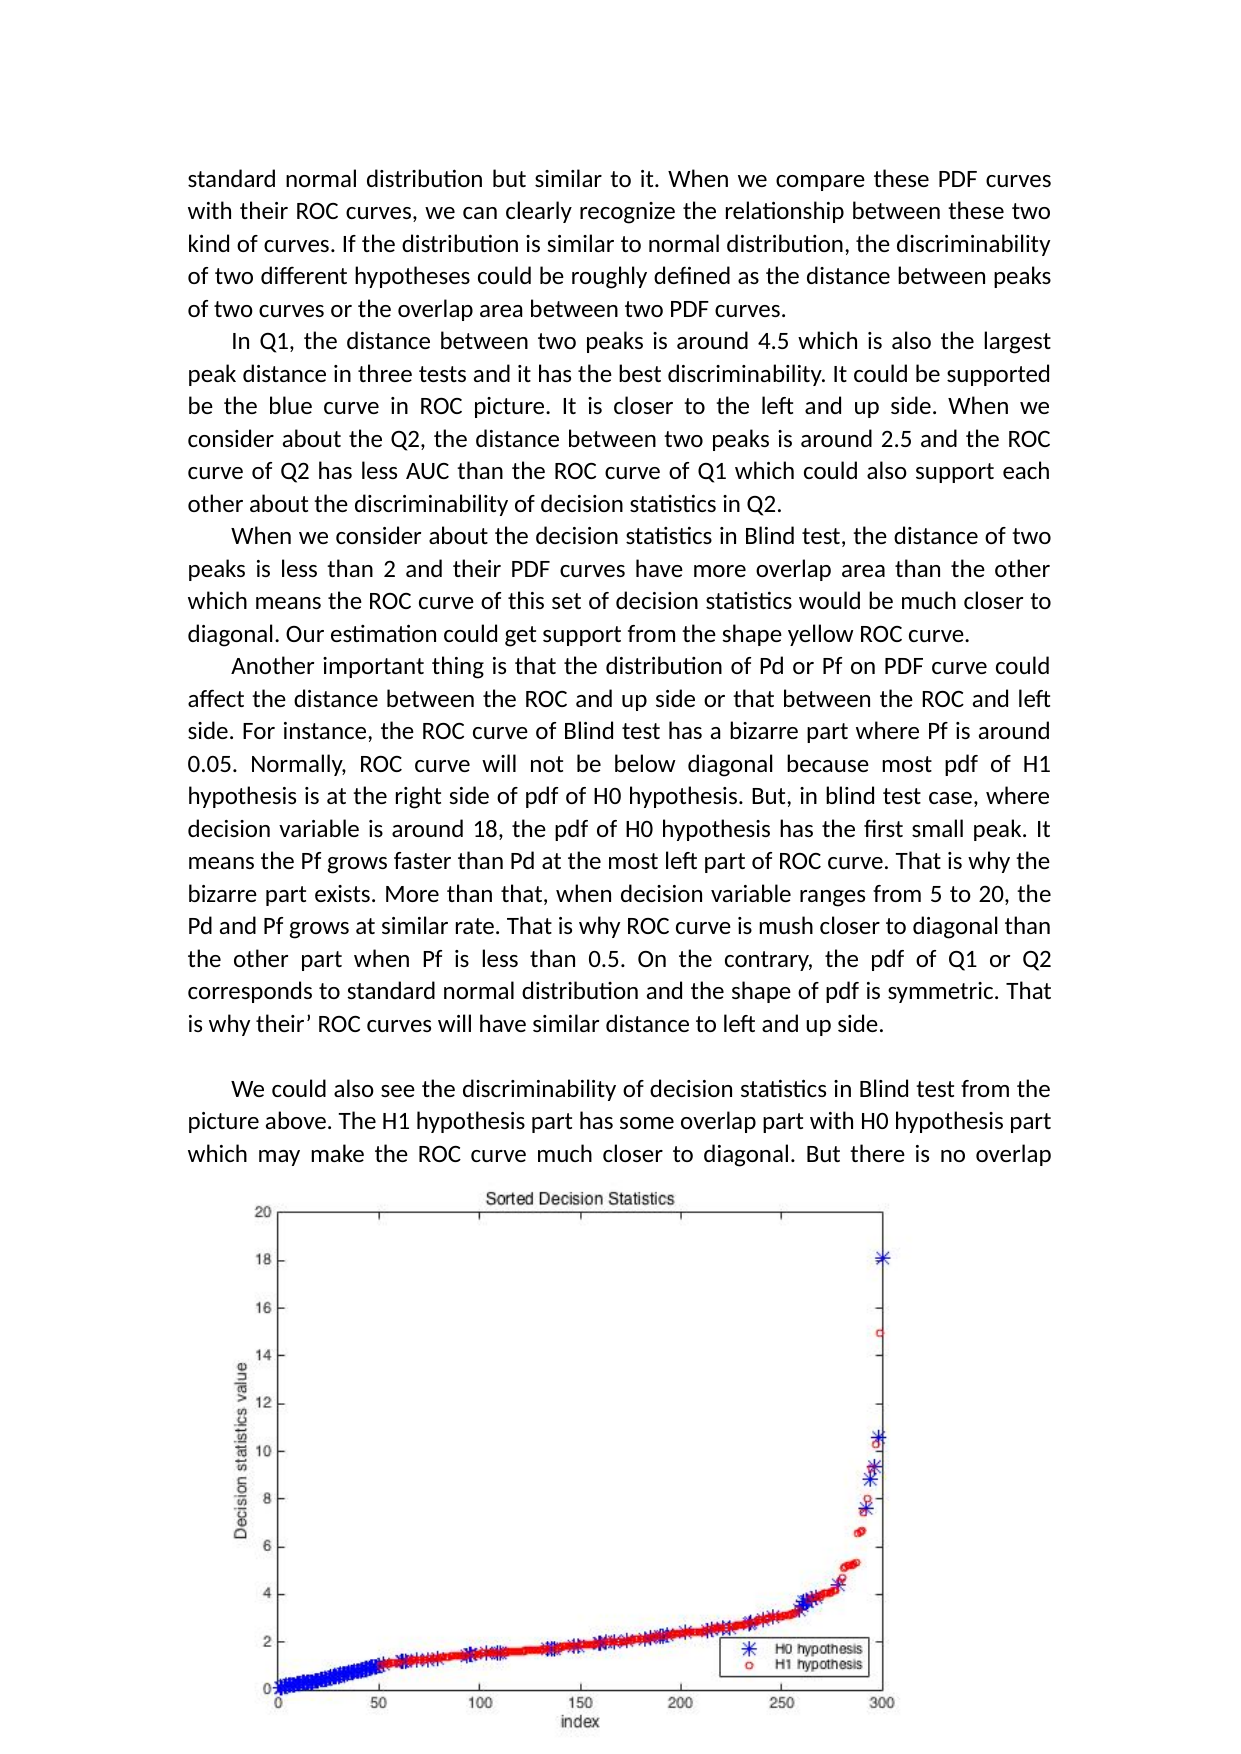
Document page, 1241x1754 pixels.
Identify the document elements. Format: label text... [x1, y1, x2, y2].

text We could also see the discriminability of decision statistics in Blind test from the picture above. The H1 hypothesis part has some overlap part with H0 hypothesis part which may make the ROC curve much closer to diagonal. But there is no overlap between 0 to 2, which will make corresponding part of the ROC curve much closer to the up side. The shape of ROC curve in Blind test would get explanation from this sorted decision statistics picture. [187, 1072, 1053, 1169]
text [187, 162, 1053, 324]
text Another important thing is that the distribution of Pd or Pf on PDF curve could affect the distance between the ROC and up side or that between the ROC and left side. For instance, the ROC curve of Blind test has a bizarre part where Pf is around 0.05. Normally, ROC curve will not be below diagonal because most pdf of H1 hypothesis is at the right side of pdf of H0 hypothesis. But, in blind test case, where decision variable is around 18, the pdf of H0 hypothesis has the first small peak. It means the Pf grows faster than Pd at the most left part of ROC curve. That is why the bizarre part exists. More than that, when decision variable ranges from 5 to 20, the Pd and Pf grows at similar rate. That is why ROC curve is mush closer to diagonal than the other part when Pf is less than 0.5. On the contrary, the pdf of Q1 or Q2 corresponds to standard normal distribution and the shape of pdf is symmetric. That is why their’ ROC curves will have similar distance to left and up side. [187, 649, 1053, 1039]
text When we consider about the decision statistics in Blind test, the distance of two peaks is less than 2 and their PDF curves have more overlap area than the other which means the ROC curve of this set of decision statistics would be much closer to diagonal. Our estimation could get support from the shape yellow ROC curve. [187, 519, 1053, 649]
picture [177, 1170, 956, 1754]
text In Q1, the distance between two peaks is around 4.5 which is also the largest peak distance in three tests and it has the best discriminability. It could be supported be the blue curve in ROC picture. It is closer to the left and up side. When we consider about the Q2, the distance between two peaks is around 2.5 and the ROC curve of Q2 has less AUC than the ROC curve of Q1 which could also support each other about the discriminability of decision statistics in Q2. [187, 324, 1053, 519]
